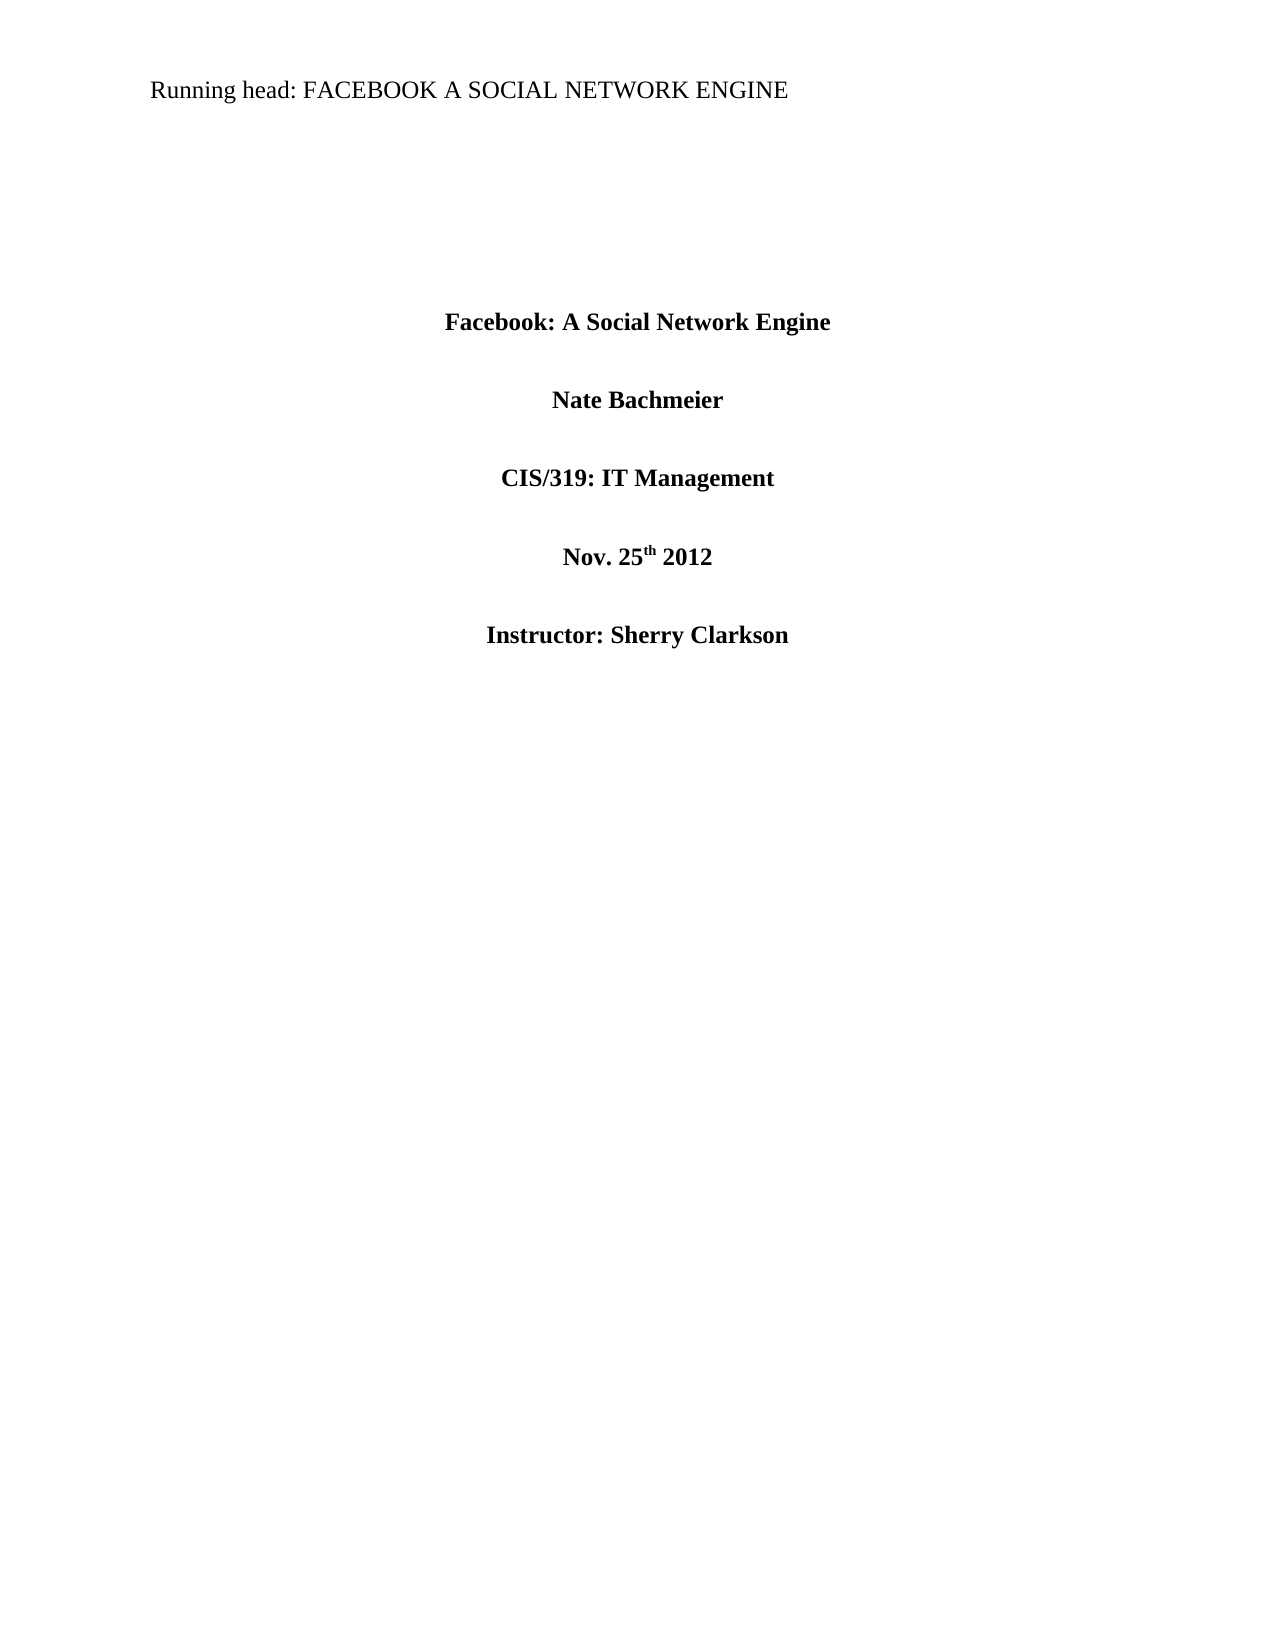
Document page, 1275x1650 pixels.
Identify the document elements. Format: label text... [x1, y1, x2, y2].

text Nov. 25th 2012 [150, 542, 1125, 570]
text Instructor: Sherry Clarkson [150, 620, 1125, 649]
text Nate Bachmeier [150, 385, 1125, 414]
text Facebook: A Social Network Engine [150, 307, 1125, 335]
text CIS/319: IT Management [150, 463, 1125, 492]
